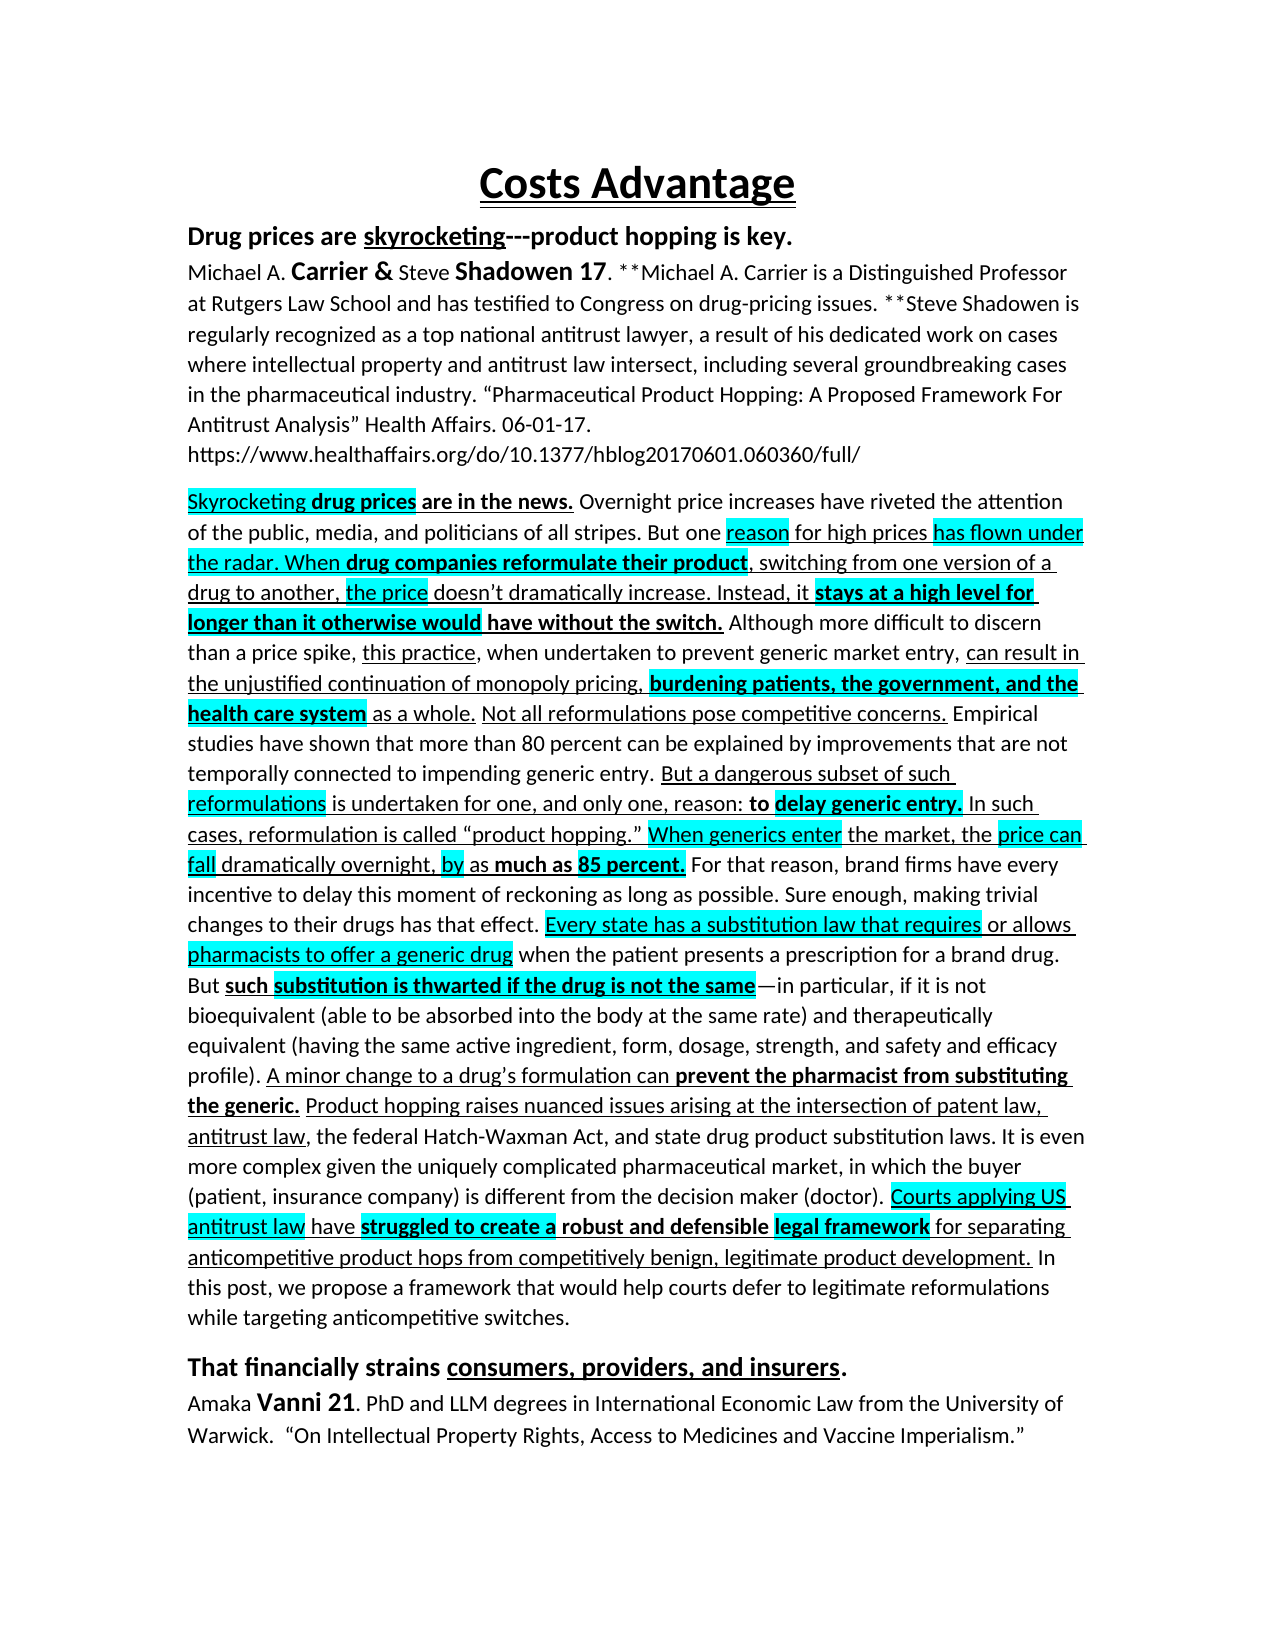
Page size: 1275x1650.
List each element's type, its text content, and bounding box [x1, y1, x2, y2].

subtitle Costs Advantage [187, 154, 1087, 210]
text Michael A. Carrier & Steve Shadowen 17. **Michael A. Carrier is a Distinguished Professor at Rutgers Law School and has testified to Congress on drug-pricing issues. **Steve Shadowen is regularly recognized as a top national antitrust lawyer, a result of his dedicated work on cases where intellectual property and antitrust law intersect, including several groundbreaking cases in the pharmaceutical industry. “Pharmaceutical Product Hopping: A Proposed Framework For Antitrust Analysis” Health Affairs. 06-01-17. https://www.healthaffairs.org/do/10.1377/hblog20170601.060360/full/ [187, 254, 1087, 468]
subtitle Drug prices are skyrocketing---product hopping is key. [187, 219, 1087, 252]
subtitle That financially strains consumers, providers, and insurers. [187, 1350, 1087, 1383]
text Skyrocketing drug prices are in the news. Overnight price increases have riveted the attention of the public, media, and politicians of all stripes. But one reason for high prices has flown under the radar. When drug companies reformulate their product, switching from one version of a drug to another, the price doesn’t dramatically increase. Instead, it stays at a high level for longer than it otherwise would have without the switch. Although more difficult to discern than a price spike, this practice, when undertaken to prevent generic market entry, can result in the unjustified continuation of monopoly pricing, burdening patients, the government, and the health care system as a whole. Not all reformulations pose competitive concerns. Empirical studies have shown that more than 80 percent can be explained by improvements that are not temporally connected to impending generic entry. But a dangerous subset of such reformulations is undertaken for one, and only one, reason: to delay generic entry. In such cases, reformulation is called “product hopping.” When generics enter the market, the price can fall dramatically overnight, by as much as 85 percent. For that reason, brand firms have every incentive to delay this moment of reckoning as long as possible. Sure enough, making trivial changes to their drugs has that effect. Every state has a substitution law that requires or allows pharmacists to offer a generic drug when the patient presents a prescription for a brand drug. But such substitution is thwarted if the drug is not the same—in particular, if it is not bioequivalent (able to be absorbed into the body at the same rate) and therapeutically equivalent (having the same active ingredient, form, dosage, strength, and safety and efficacy profile). A minor change to a drug’s formulation can prevent the pharmacist from substituting the generic. Product hopping raises nuanced issues arising at the intersection of patent law, antitrust law, the federal Hatch-Waxman Act, and state drug product substitution laws. It is even more complex given the uniquely complicated pharmaceutical market, in which the buyer (patient, insurance company) is different from the decision maker (doctor). Courts applying US antitrust law have struggled to create a robust and defensible legal framework for separating anticompetitive product hops from competitively benign, legitimate product development. In this post, we propose a framework that would help courts defer to legitimate reformulations while targeting anticompetitive switches. [187, 487, 1087, 844]
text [187, 1386, 1087, 1449]
text Skyrocketing drug prices are in the news. Overnight price increases have riveted the attention of the public, media, and politicians of all stripes. But one reason for high prices has flown under the radar. When drug companies reformulate their product, switching from one version of a drug to another, the price doesn’t dramatically increase. Instead, it stays at a high level for longer than it otherwise would have without the switch. Although more difficult to discern than a price spike, this practice, when undertaken to prevent generic market entry, can result in the unjustified continuation of monopoly pricing, burdening patients, the government, and the health care system as a whole. Not all reformulations pose competitive concerns. Empirical studies have shown that more than 80 percent can be explained by improvements that are not temporally connected to impending generic entry. But a dangerous subset of such reformulations is undertaken for one, and only one, reason: to delay generic entry. In such cases, reformulation is called “product hopping.” When generics enter the market, the price can fall dramatically overnight, by as much as 85 percent. For that reason, brand firms have every incentive to delay this moment of reckoning as long as possible. Sure enough, making trivial changes to their drugs has that effect. Every state has a substitution law that requires or allows pharmacists to offer a generic drug when the patient presents a prescription for a brand drug. But such substitution is thwarted if the drug is not the same—in particular, if it is not bioequivalent (able to be absorbed into the body at the same rate) and therapeutically equivalent (having the same active ingredient, form, dosage, strength, and safety and efficacy profile). A minor change to a drug’s formulation can prevent the pharmacist from substituting the generic. Product hopping raises nuanced issues arising at the intersection of patent law, antitrust law, the federal Hatch-Waxman Act, and state drug product substitution laws. It is even more complex given the uniquely complicated pharmaceutical market, in which the buyer (patient, insurance company) is different from the decision maker (doctor). Courts applying US antitrust law have struggled to create a robust and defensible legal framework for separating anticompetitive product hops from competitively benign, legitimate product development. In this post, we propose a framework that would help courts defer to legitimate reformulations while targeting anticompetitive switches. [187, 845, 1087, 1331]
